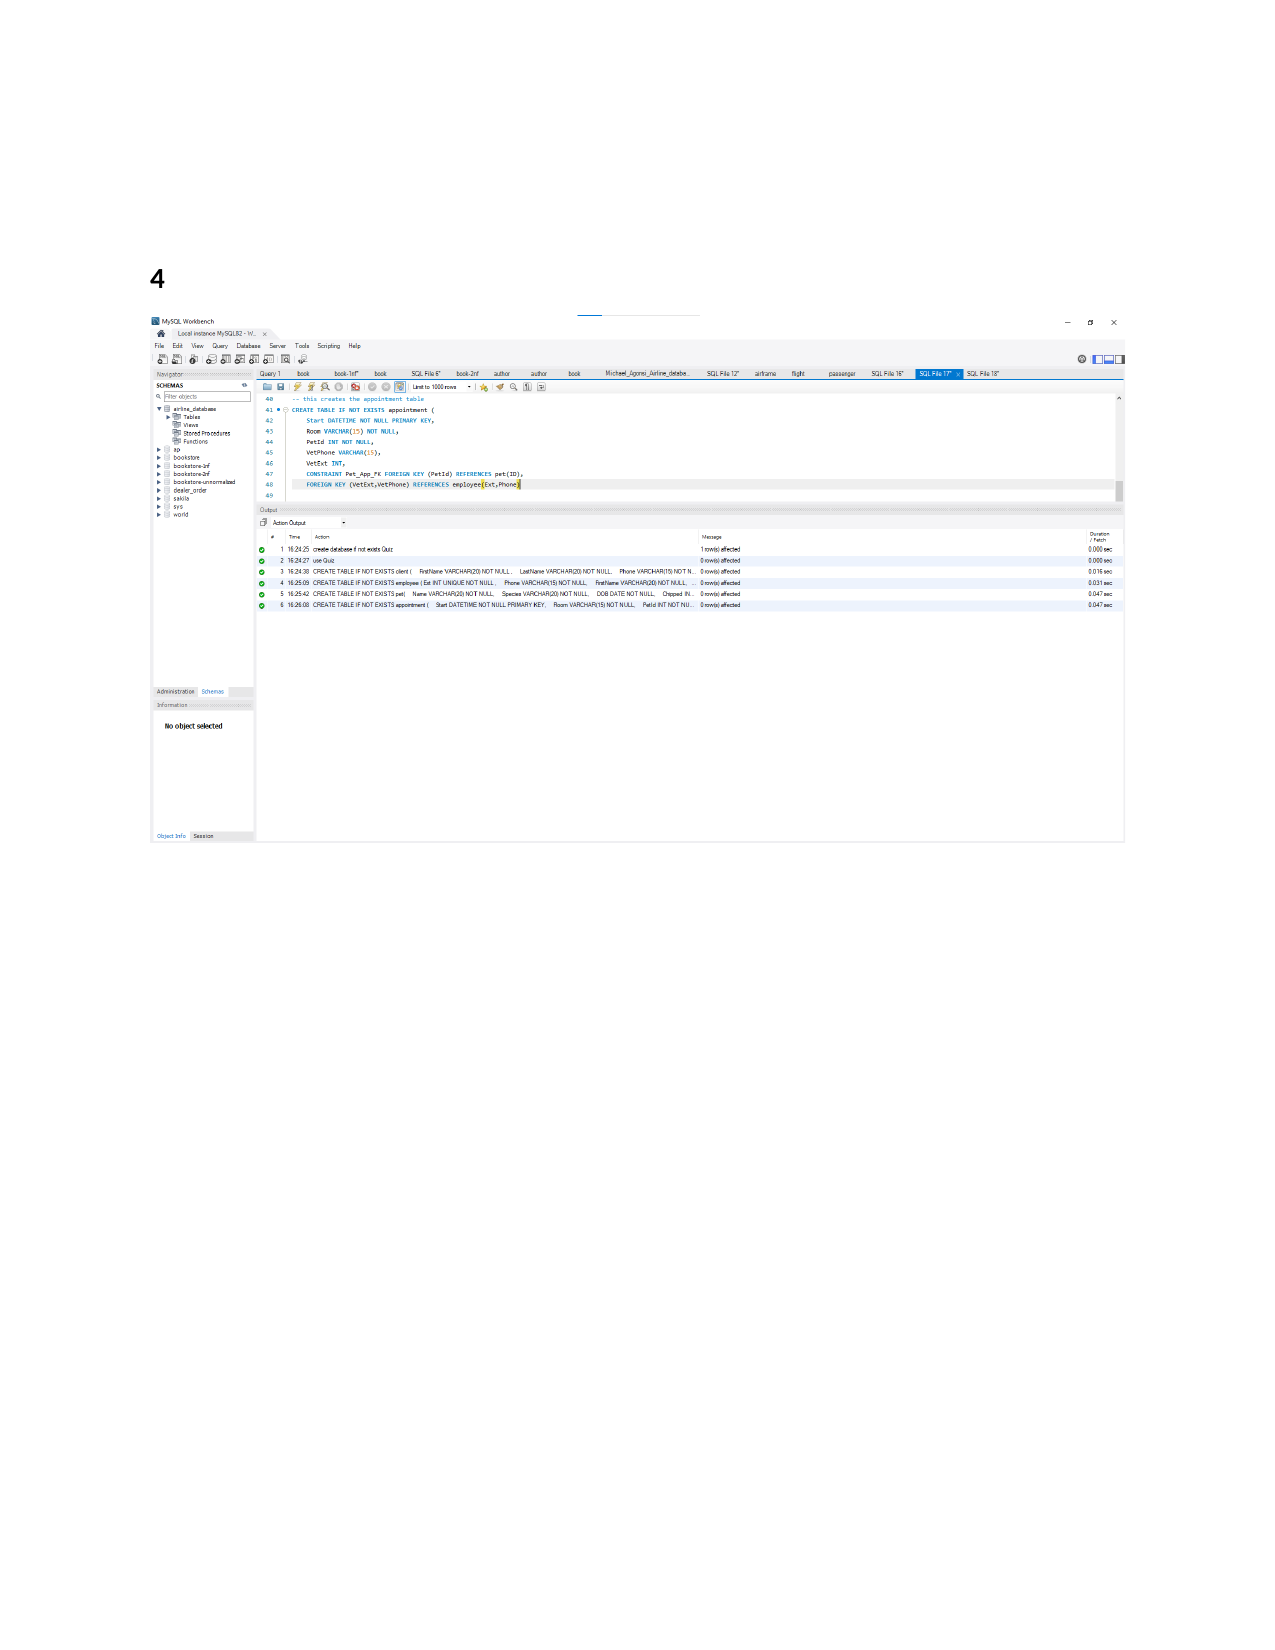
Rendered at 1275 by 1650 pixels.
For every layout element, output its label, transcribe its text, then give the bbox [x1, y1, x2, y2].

picture [150, 315, 1125, 843]
text 4 [150, 260, 1125, 296]
